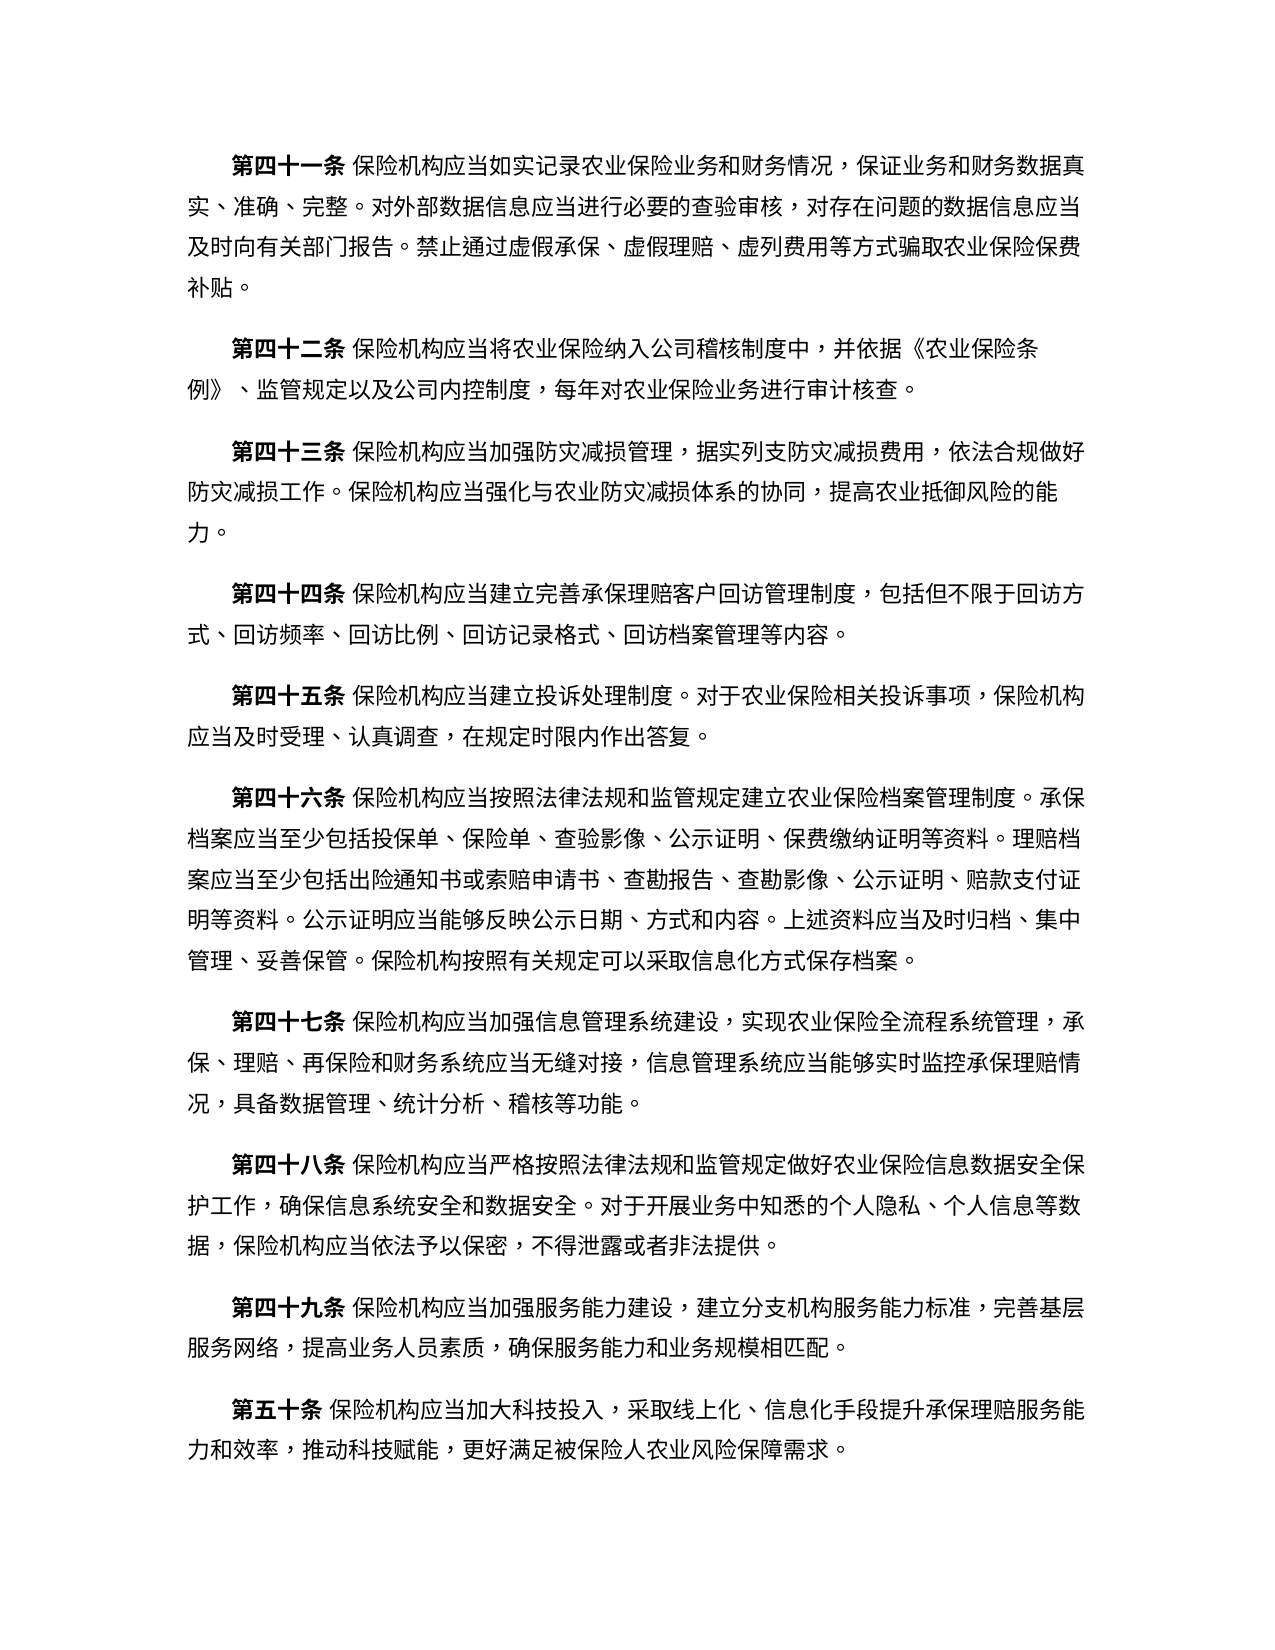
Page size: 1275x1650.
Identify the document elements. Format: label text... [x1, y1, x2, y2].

text 第四十五条 保险机构应当建立投诉处理制度。对于农业保险相关投诉事项，保险机构应当及时受理、认真调查，在规定时限内作出答复。 [187, 680, 1087, 752]
text 第四十六条 保险机构应当按照法律法规和监管规定建立农业保险档案管理制度。承保档案应当至少包括投保单、保险单、查验影像、公示证明、保费缴纳证明等资料。理赔档案应当至少包括出险通知书或索赔申请书、查勘报告、查勘影像、公示证明、赔款支付证明等资料。公示证明应当能够反映公示日期、方式和内容。上述资料应当及时归档、集中管理、妥善保管。保险机构按照有关规定可以采取信息化方式保存档案。 [187, 782, 1087, 976]
text 第四十七条 保险机构应当加强信息管理系统建设，实现农业保险全流程系统管理，承保、理赔、再保险和财务系统应当无缝对接，信息管理系统应当能够实时监控承保理赔情况，具备数据管理、统计分析、稽核等功能。 [187, 1006, 1087, 1119]
text 第四十二条 保险机构应当将农业保险纳入公司稽核制度中，并依据《农业保险条例》、监管规定以及公司内控制度，每年对农业保险业务进行审计核查。 [187, 333, 1087, 405]
text 第四十一条 保险机构应当如实记录农业保险业务和财务情况，保证业务和财务数据真实、准确、完整。对外部数据信息应当进行必要的查验审核，对存在问题的数据信息应当及时向有关部门报告。禁止通过虚假承保、虚假理赔、虚列费用等方式骗取农业保险保费补贴。 [187, 150, 1087, 303]
text 第四十三条 保险机构应当加强防灾减损管理，据实列支防灾减损费用，依法合规做好防灾减损工作。保险机构应当强化与农业防灾减损体系的协同，提高农业抵御风险的能力。 [187, 435, 1087, 548]
text 第四十四条 保险机构应当建立完善承保理赔客户回访管理制度，包括但不限于回访方式、回访频率、回访比例、回访记录格式、回访档案管理等内容。 [187, 578, 1087, 650]
text 第四十八条 保险机构应当严格按照法律法规和监管规定做好农业保险信息数据安全保护工作，确保信息系统安全和数据安全。对于开展业务中知悉的个人隐私、个人信息等数据，保险机构应当依法予以保密，不得泄露或者非法提供。 [187, 1149, 1087, 1261]
text 第五十条 保险机构应当加大科技投入，采取线上化、信息化手段提升承保理赔服务能力和效率，推动科技赋能，更好满足被保险人农业风险保障需求。 [187, 1394, 1087, 1466]
text 第四十九条 保险机构应当加强服务能力建设，建立分支机构服务能力标准，完善基层服务网络，提高业务人员素质，确保服务能力和业务规模相匹配。 [187, 1292, 1087, 1363]
